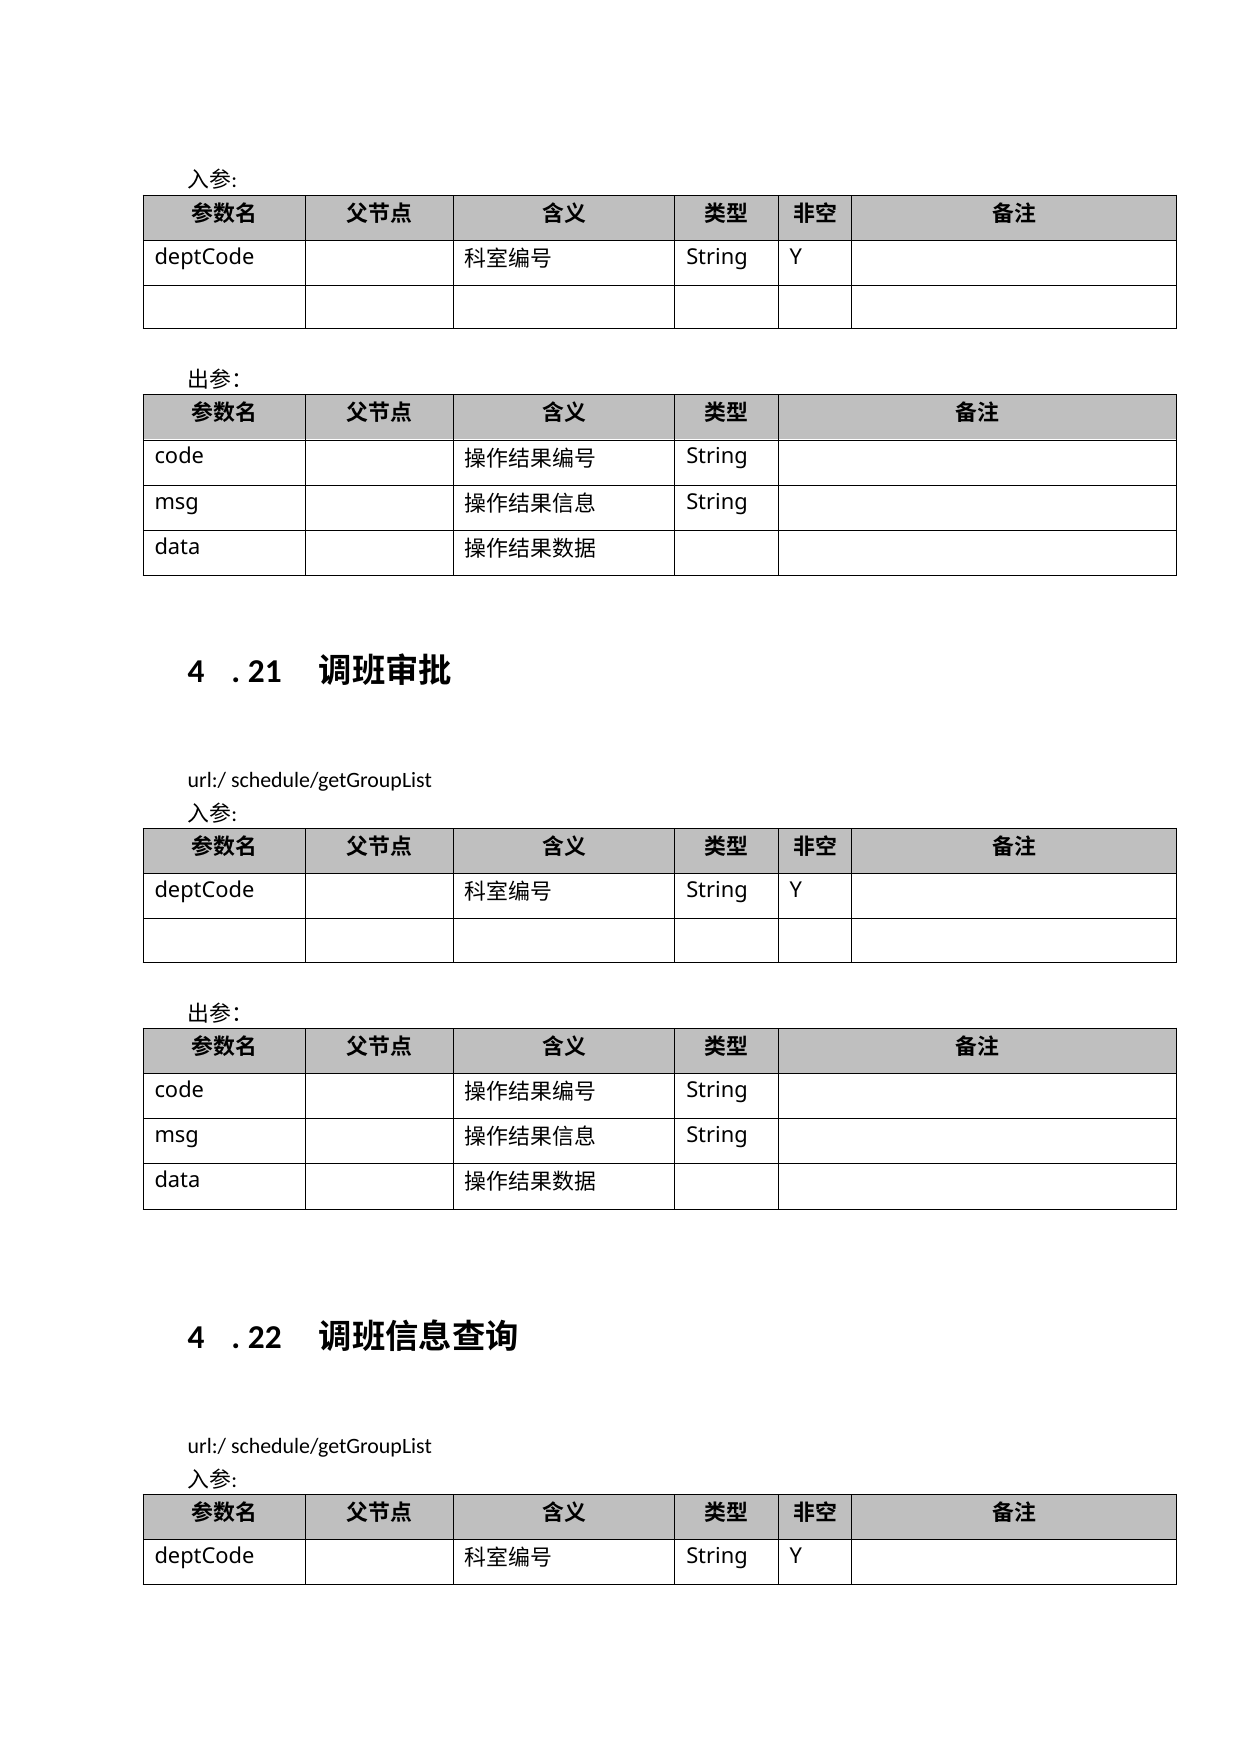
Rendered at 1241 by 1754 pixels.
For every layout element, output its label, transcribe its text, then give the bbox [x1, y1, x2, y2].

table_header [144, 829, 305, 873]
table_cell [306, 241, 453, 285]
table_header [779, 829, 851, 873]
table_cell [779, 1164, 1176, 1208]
text 出参： [187, 362, 1053, 394]
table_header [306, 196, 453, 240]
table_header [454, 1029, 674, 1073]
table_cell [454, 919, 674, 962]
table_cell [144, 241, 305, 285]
text 出参： [187, 995, 1053, 1028]
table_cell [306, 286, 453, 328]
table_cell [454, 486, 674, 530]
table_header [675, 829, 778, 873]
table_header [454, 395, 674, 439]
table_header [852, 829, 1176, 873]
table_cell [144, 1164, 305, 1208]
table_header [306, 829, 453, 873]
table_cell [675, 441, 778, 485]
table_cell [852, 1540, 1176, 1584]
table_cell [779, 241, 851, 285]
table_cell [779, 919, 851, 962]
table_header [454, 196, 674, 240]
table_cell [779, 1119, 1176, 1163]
text url:/ schedule/getGroupList [187, 763, 1053, 795]
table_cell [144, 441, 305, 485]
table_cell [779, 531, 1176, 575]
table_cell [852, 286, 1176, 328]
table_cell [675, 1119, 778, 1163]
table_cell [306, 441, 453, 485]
subtitle 4 . 22 调班信息查询 [187, 1302, 1053, 1367]
text 入参: [187, 162, 1053, 194]
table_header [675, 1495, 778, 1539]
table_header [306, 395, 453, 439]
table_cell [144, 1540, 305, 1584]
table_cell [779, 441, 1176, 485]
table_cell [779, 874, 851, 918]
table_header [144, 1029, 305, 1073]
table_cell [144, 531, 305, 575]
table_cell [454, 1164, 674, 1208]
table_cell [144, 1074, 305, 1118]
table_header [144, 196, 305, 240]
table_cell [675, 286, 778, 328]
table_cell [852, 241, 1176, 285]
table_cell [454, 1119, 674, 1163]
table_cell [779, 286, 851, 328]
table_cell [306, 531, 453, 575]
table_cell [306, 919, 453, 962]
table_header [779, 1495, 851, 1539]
text url:/ schedule/getGroupList [187, 1429, 1053, 1461]
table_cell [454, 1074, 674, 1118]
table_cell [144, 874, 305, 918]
text 入参: [187, 1461, 1053, 1494]
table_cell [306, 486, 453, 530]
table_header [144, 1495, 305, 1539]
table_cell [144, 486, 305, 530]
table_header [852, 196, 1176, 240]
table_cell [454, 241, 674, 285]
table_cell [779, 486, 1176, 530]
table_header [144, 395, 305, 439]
text 入参: [187, 795, 1053, 828]
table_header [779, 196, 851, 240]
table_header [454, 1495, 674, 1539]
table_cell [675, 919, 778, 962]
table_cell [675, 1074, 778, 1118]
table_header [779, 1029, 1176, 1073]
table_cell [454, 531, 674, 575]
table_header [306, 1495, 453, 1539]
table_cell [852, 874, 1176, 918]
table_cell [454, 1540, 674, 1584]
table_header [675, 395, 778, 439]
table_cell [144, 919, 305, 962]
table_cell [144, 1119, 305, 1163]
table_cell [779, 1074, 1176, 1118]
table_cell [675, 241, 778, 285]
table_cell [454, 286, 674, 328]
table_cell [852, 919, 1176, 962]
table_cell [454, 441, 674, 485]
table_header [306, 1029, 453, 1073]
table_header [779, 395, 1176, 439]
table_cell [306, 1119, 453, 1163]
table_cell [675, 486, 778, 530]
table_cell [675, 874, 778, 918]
subtitle 4 . 21 调班审批 [187, 636, 1053, 701]
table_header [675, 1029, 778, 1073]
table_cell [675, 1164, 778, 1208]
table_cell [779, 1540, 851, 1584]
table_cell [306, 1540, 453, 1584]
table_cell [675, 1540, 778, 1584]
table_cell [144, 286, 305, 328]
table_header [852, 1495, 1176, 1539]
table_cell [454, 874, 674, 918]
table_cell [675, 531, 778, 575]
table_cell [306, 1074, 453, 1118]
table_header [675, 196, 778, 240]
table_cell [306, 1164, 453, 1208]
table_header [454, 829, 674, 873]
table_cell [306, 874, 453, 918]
